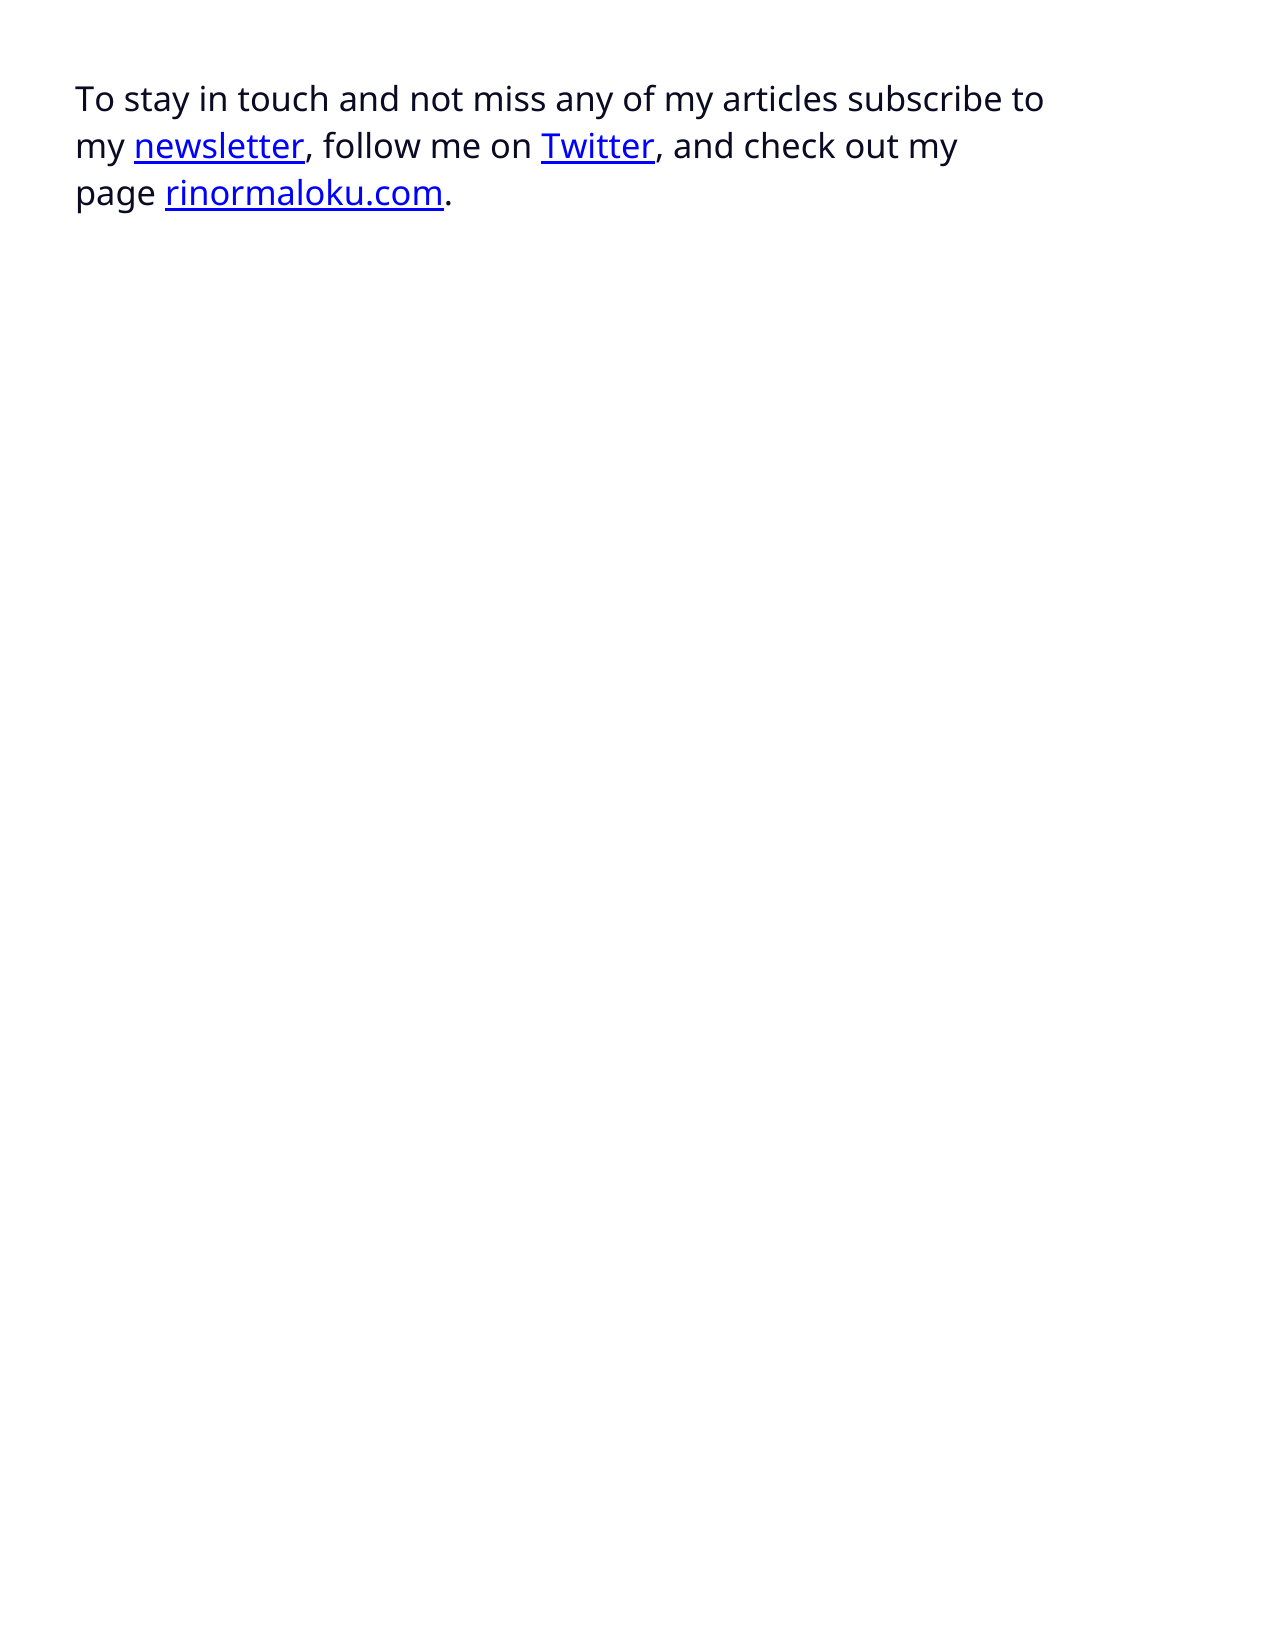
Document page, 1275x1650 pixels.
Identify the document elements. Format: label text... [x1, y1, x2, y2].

text To stay in touch and not miss any of my articles subscribe to my newsletter, follow me on Twitter, and check out my page rinormaloku.com. [75, 75, 1200, 216]
